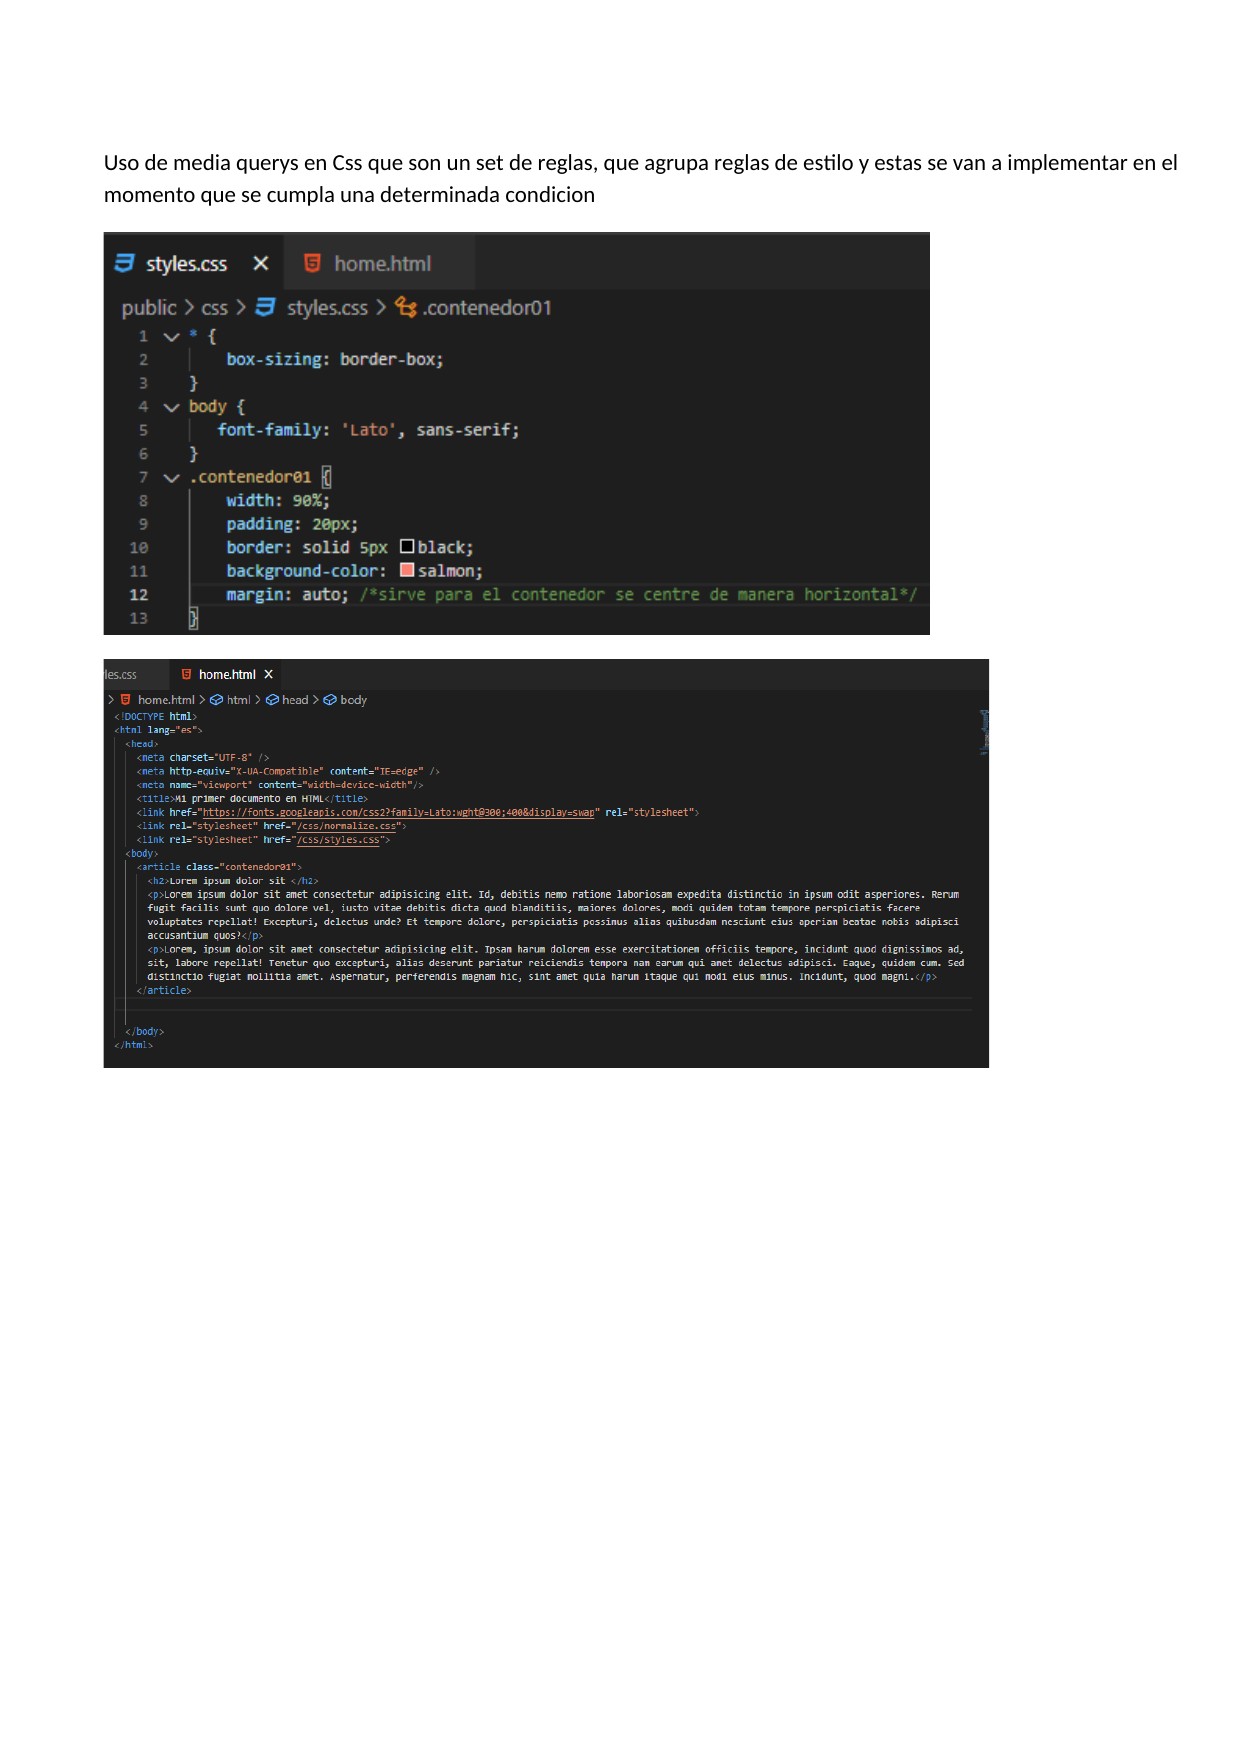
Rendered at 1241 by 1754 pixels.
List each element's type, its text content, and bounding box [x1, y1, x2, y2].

text Uso de media querys en Css que son un set de reglas, que agrupa reglas de estilo y estas se van a implementar en el momento que se cumpla una determinada condicion [103, 148, 1181, 208]
picture [103, 232, 930, 635]
picture [103, 659, 990, 1068]
